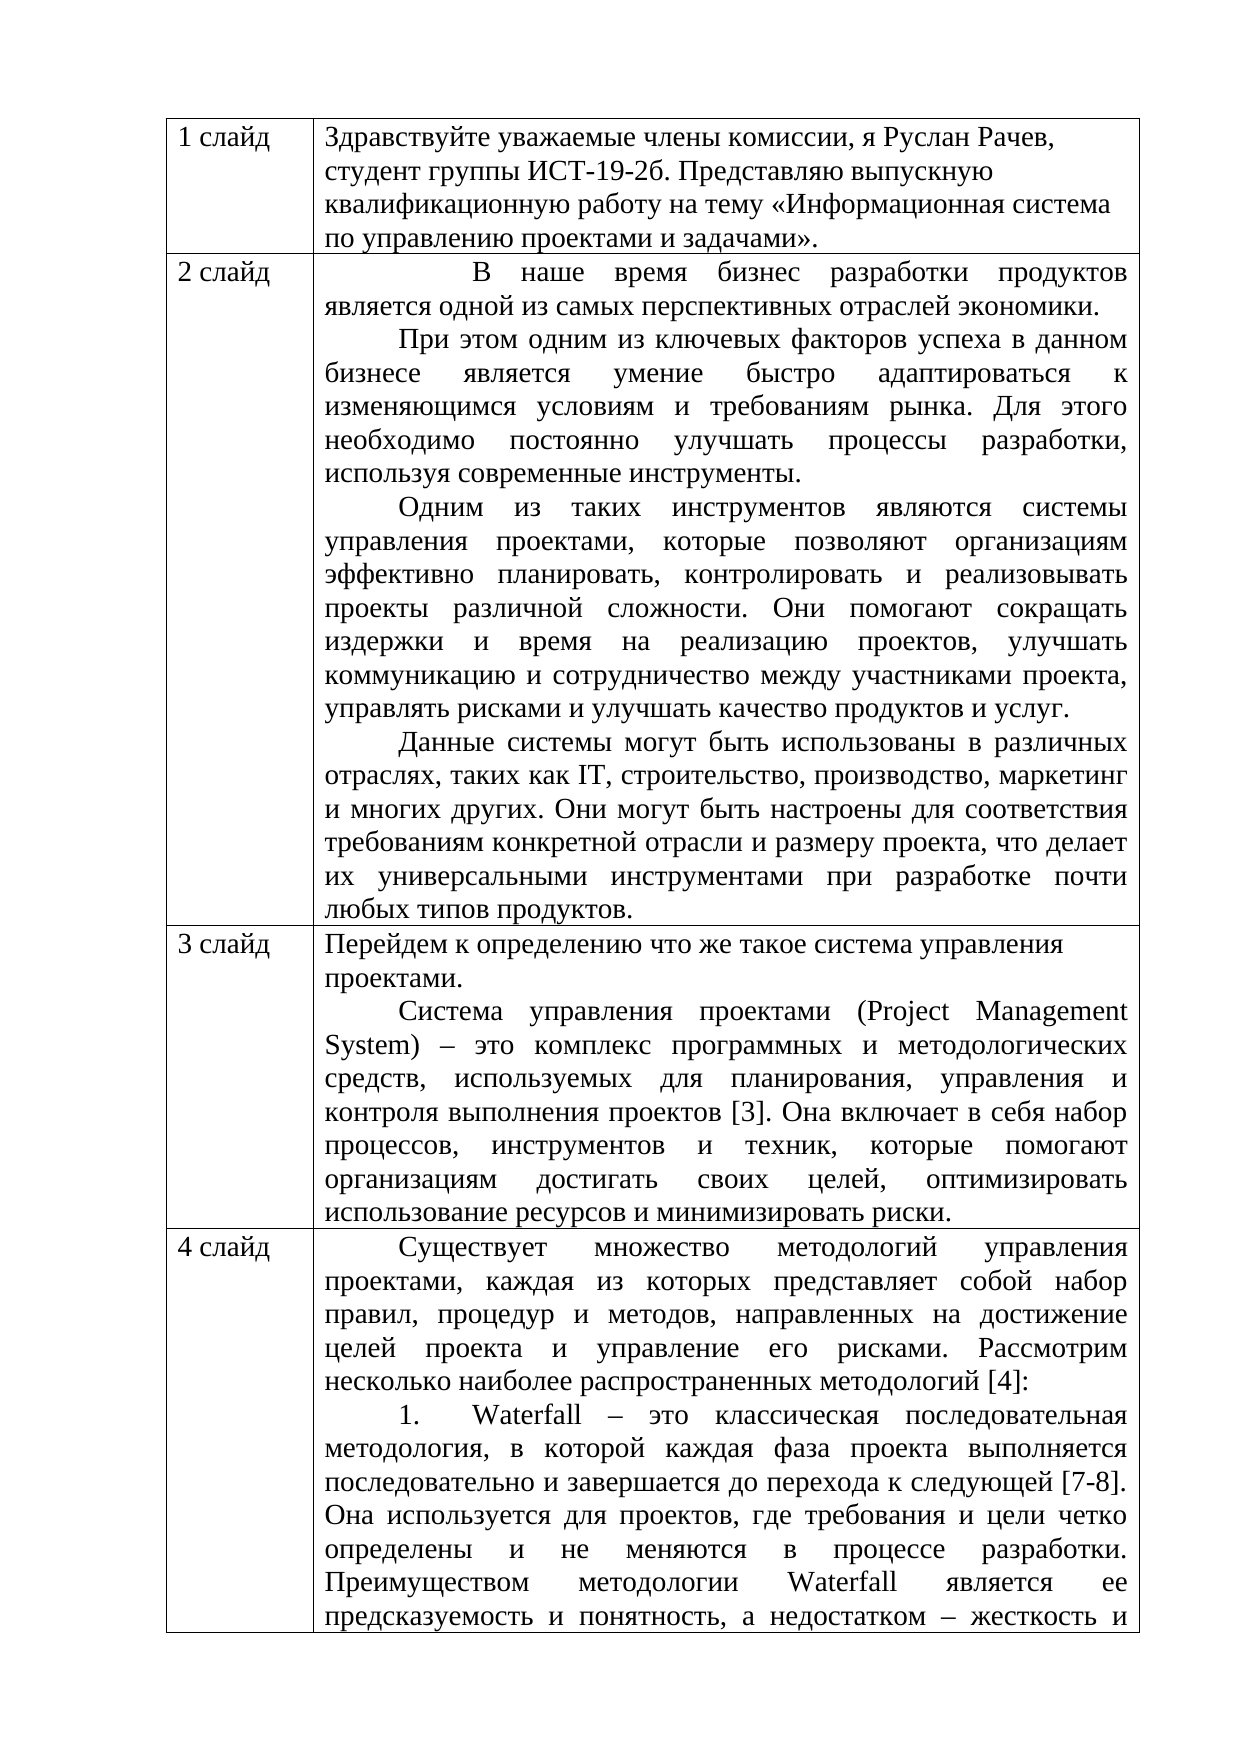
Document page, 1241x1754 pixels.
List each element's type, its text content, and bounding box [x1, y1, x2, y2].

table_cell 2 слайд [167, 254, 313, 925]
table_header Здравствуйте уважаемые члены комиссии, я Руслан Рачев, студент группы ИСТ-19-2б. Представляю выпускную квалификационную работу на тему «Информационная система по управлению проектами и задачами». [314, 119, 1139, 253]
table_cell 3 слайд [167, 926, 313, 1228]
table_cell 4 слайд [167, 1229, 313, 1632]
table_header 1 слайд [167, 119, 313, 253]
table_cell В наше время бизнес разработки продуктов является одной из самых перспективных отраслей экономики. При этом одним из ключевых факторов успеха в данном бизнесе является умение быстро адаптироваться к изменяющимся условиям и требованиям рынка. Для этого необходимо постоянно улучшать процессы разработки, используя современные инструменты. Одним из таких инструментов являются системы управления проектами, которые позволяют организациям эффективно планировать, контролировать и реализовывать проекты различной сложности. Они помогают сокращать издержки и время на реализацию проектов, улучшать коммуникацию и сотрудничество между участниками проекта, управлять рисками и улучшать качество продуктов и услуг. Данные системы могут быть использованы в различных отраслях, таких как IT, строительство, производство, маркетинг и многих других. Они могут быть настроены для соответствия требованиям конкретной отрасли и размеру проекта, что делает их универсальными инструментами при разработке почти любых типов продуктов. [314, 254, 1139, 925]
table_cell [314, 1229, 1139, 1632]
table_cell Перейдем к определению что же такое система управления проектами. Система управления проектами (Project Management System) – это комплекс программных и методологических средств, используемых для планирования, управления и контроля выполнения проектов [3]. Она включает в себя набор процессов, инструментов и техник, которые помогают организациям достигать своих целей, оптимизировать использование ресурсов и минимизировать риски. [314, 926, 1139, 1228]
